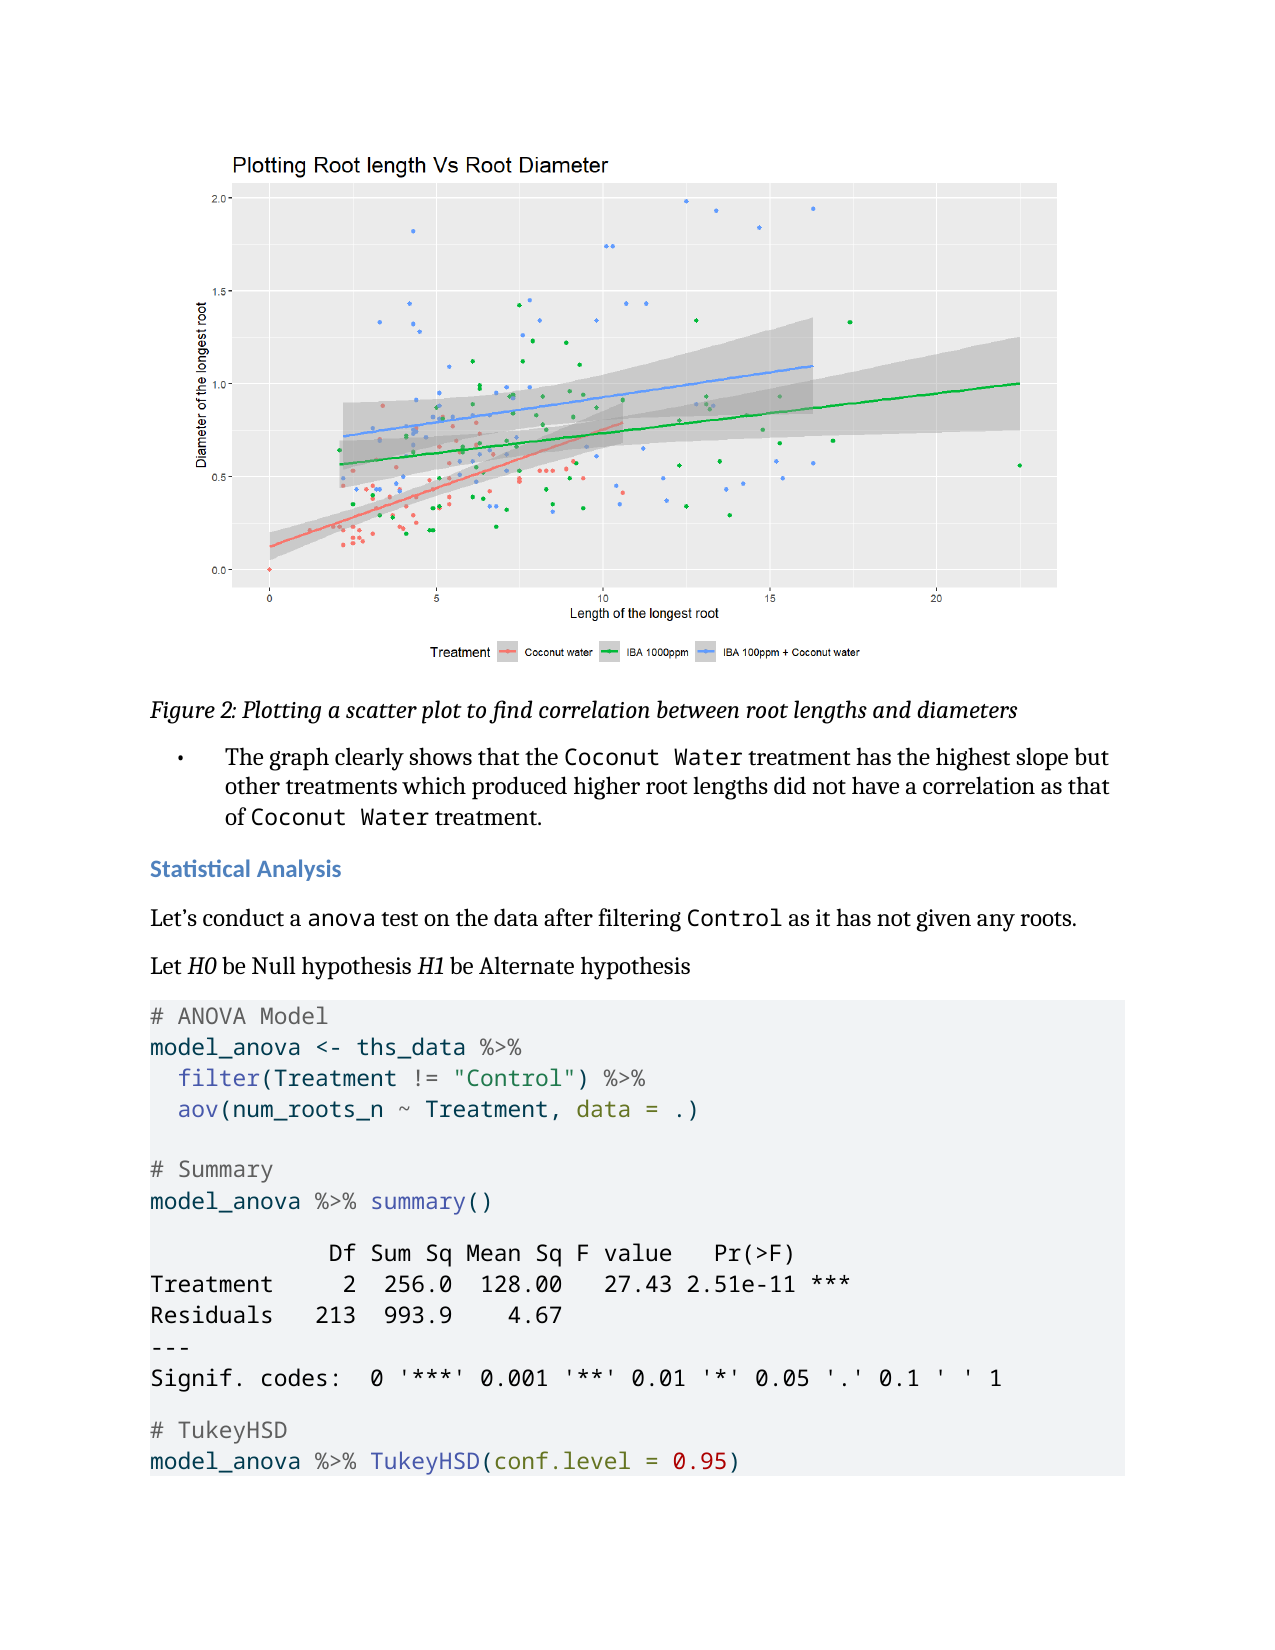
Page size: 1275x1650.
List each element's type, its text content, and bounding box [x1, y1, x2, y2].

text # ANOVA Model model_anova <- ths_data %>% filter(Treatment != "Control") %>% aov(num_roots_n ~ Treatment, data = .) # Summary model_anova %>% summary() [150, 1000, 1125, 1216]
text # TukeyHSD model_anova %>% TukeyHSD(conf.level = 0.95) [287, 1414, 1125, 1476]
text Df Sum Sq Mean Sq F value Pr(>F) Treatment 2 256.0 128.00 27.43 2.51e-11 *** Residuals 213 993.9 4.67 --- Signif. codes: 0 '***' 0.001 '**' 0.01 '*' 0.05 '.' 0.1 ' ' 1 [150, 1237, 1125, 1393]
table_header Figure 2: Plotting a scatter plot to find correlation between root lengths and diameters [139, 150, 1114, 737]
text Let’s conduct a anova test on the data after filtering Control as it has not given any roots. [150, 902, 1125, 933]
picture [188, 150, 1064, 675]
text Let H0 be Null hypothesis H1 be Alternate hypothesis [150, 952, 1125, 981]
subtitle Statistical Analysis [150, 853, 1125, 883]
list The graph clearly shows that the Coconut Water treatment has the highest slope but other treatments which produced higher root lengths did not have a correlation as that of Coconut Water treatment. [175, 741, 1125, 832]
